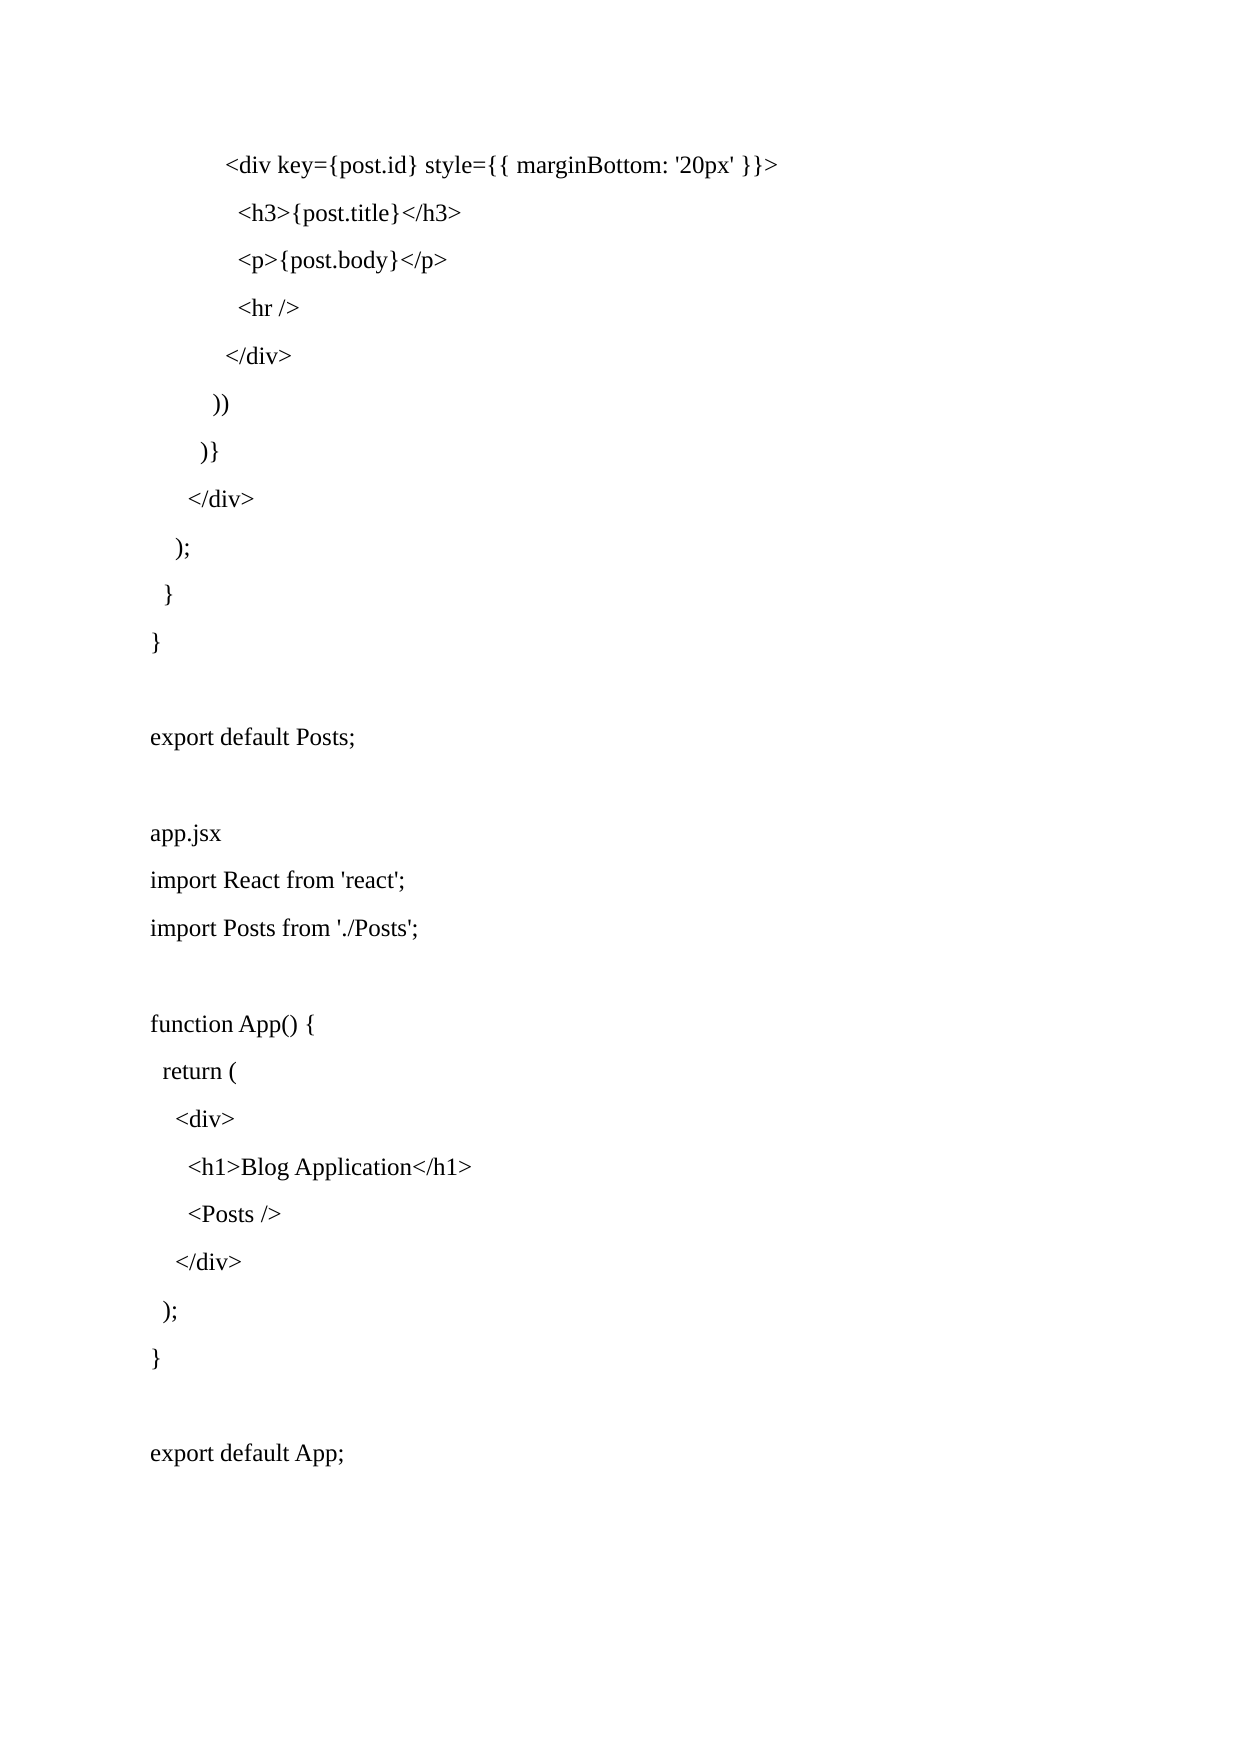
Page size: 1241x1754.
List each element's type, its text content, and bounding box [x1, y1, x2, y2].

text <div> [150, 1104, 1090, 1133]
text </div> [150, 341, 1090, 369]
text <p>{post.body}</p> [150, 245, 1090, 274]
text </div> [150, 1247, 1090, 1276]
text import React from 'react'; [150, 866, 1090, 894]
text </div> [150, 484, 1090, 513]
text } [150, 579, 1090, 608]
text export default App; [150, 1438, 1090, 1467]
text export default Posts; [150, 722, 1090, 751]
text <h3>{post.title}</h3> [150, 198, 1090, 226]
text return ( [150, 1056, 1090, 1085]
text import Posts from './Posts'; [150, 913, 1090, 942]
text )) [150, 388, 1090, 417]
text app.jsx [150, 818, 1090, 847]
text } [150, 1343, 1090, 1371]
text function App() { [150, 1009, 1090, 1037]
text <Posts /> [150, 1199, 1090, 1228]
text ); [150, 532, 1090, 560]
text ); [150, 1295, 1090, 1324]
text } [150, 627, 1090, 656]
text <hr /> [150, 293, 1090, 322]
text <h1>Blog Application</h1> [150, 1152, 1090, 1181]
text )} [150, 436, 1090, 465]
text <div key={post.id} style={{ marginBottom: '20px' }}> [150, 150, 1090, 179]
